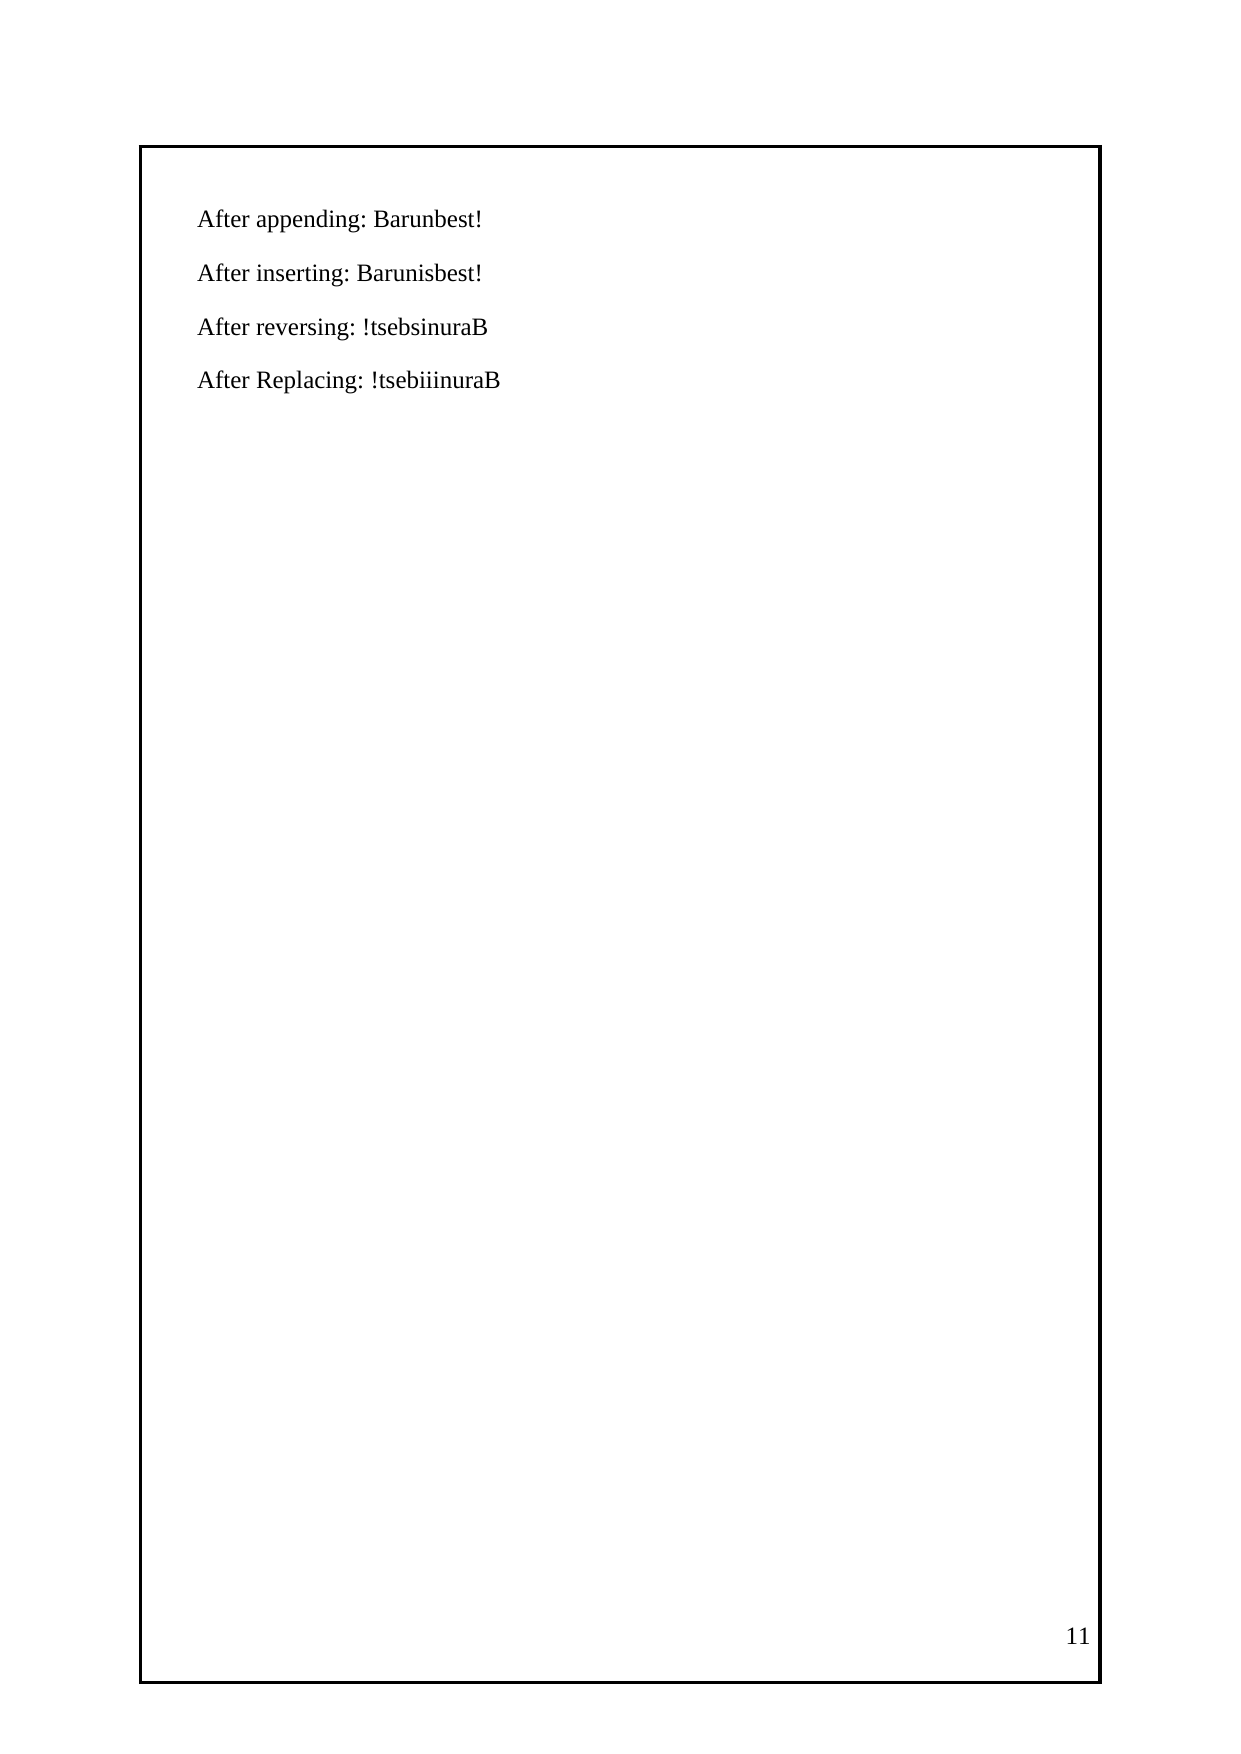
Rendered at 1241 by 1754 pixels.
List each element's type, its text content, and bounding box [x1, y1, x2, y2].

text After reversing: !tsebsinuraB [197, 312, 1090, 340]
text After appending: Barunbest! [197, 204, 1090, 233]
text After inserting: Barunisbest! [197, 258, 1090, 286]
text After Replacing: !tsebiiinuraB [197, 365, 1090, 394]
